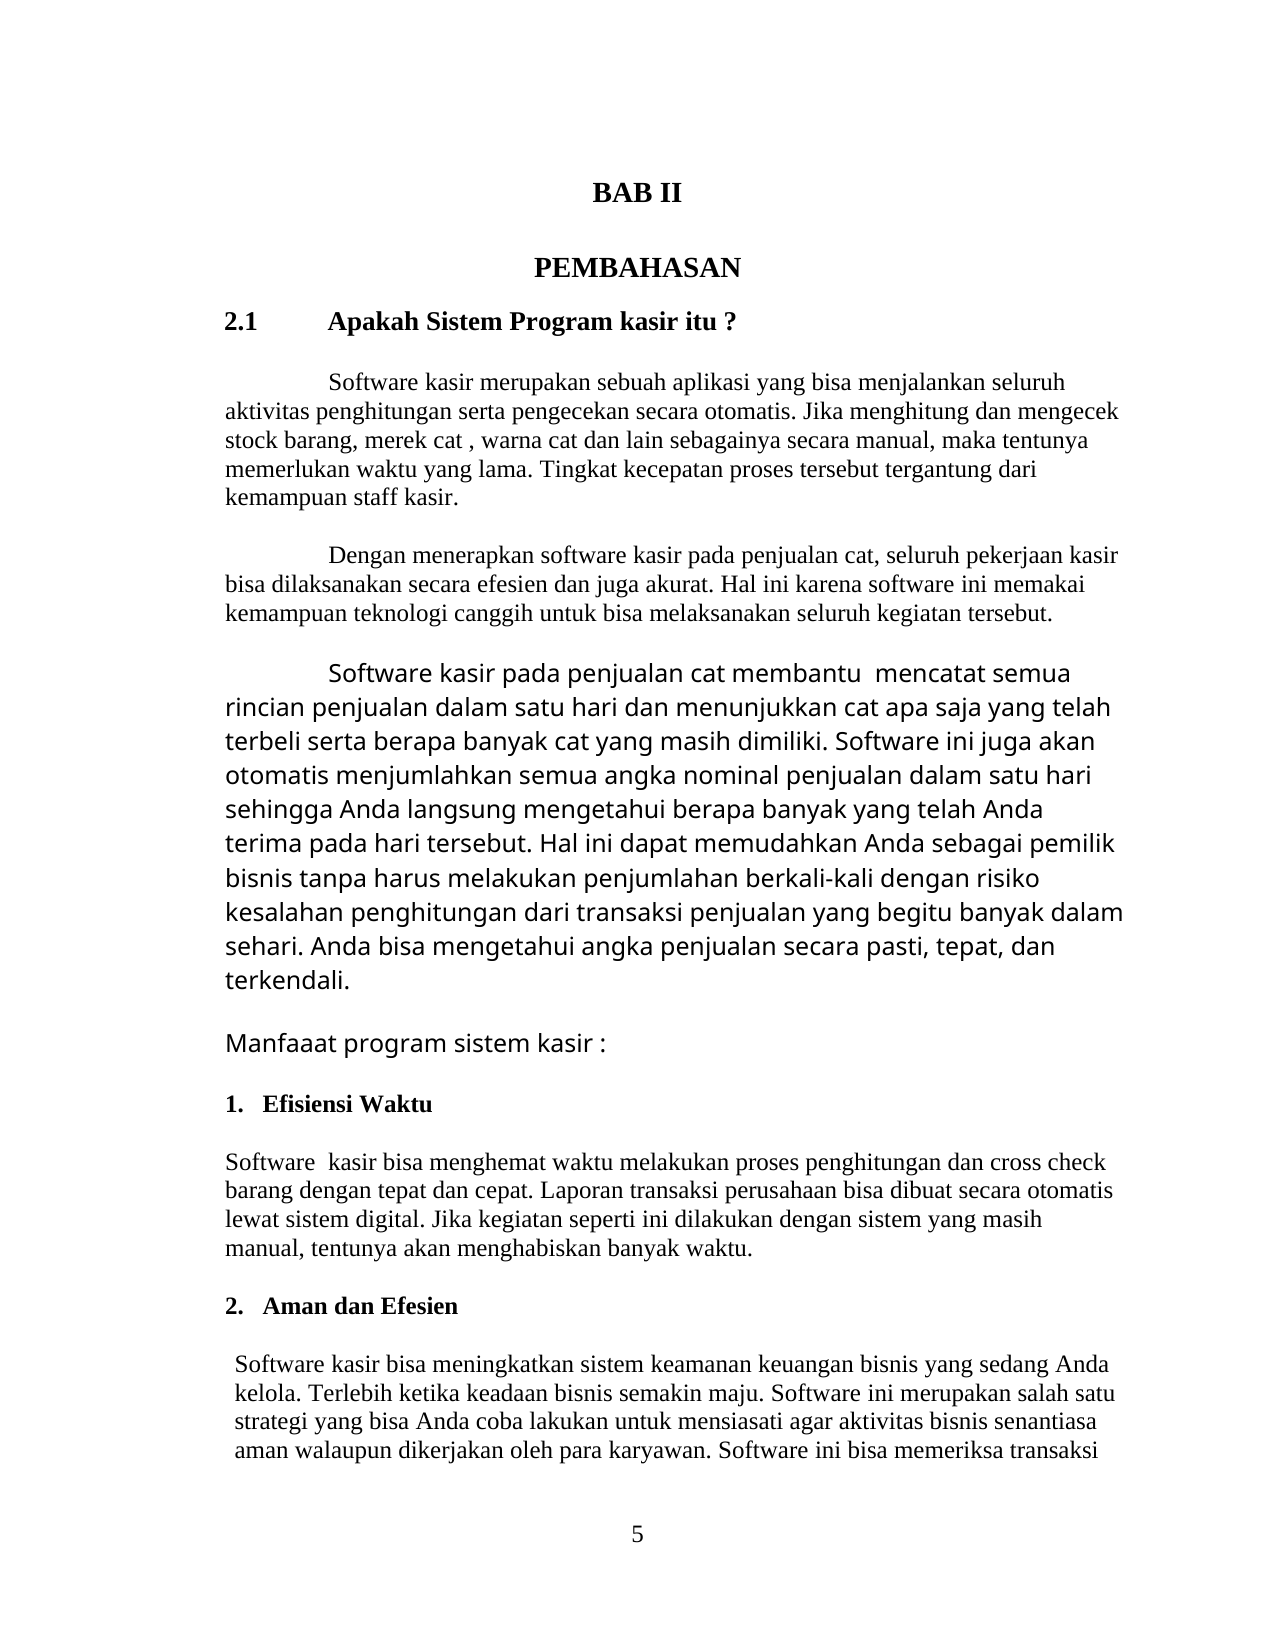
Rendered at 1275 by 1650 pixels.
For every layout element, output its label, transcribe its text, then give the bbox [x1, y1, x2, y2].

text Software kasir pada penjualan cat membantu mencatat semua rincian penjualan dalam satu hari dan menunjukkan cat apa saja yang telah terbeli serta berapa banyak cat yang masih dimiliki. Software ini juga akan otomatis menjumlahkan semua angka nominal penjualan dalam satu hari sehingga Anda langsung mengetahui berapa banyak yang telah Anda terima pada hari tersebut. Hal ini dapat memudahkan Anda sebagai pemilik bisnis tanpa harus melakukan penjumlahan berkali-kali dengan risiko kesalahan penghitungan dari transaksi penjualan yang begitu banyak dalam sehari. Anda bisa mengetahui angka penjualan secara pasti, tepat, dan terkendali. [225, 656, 1125, 996]
subtitle BAB II [150, 175, 1125, 208]
text Software kasir merupakan sebuah aplikasi yang bisa menjalankan seluruh aktivitas penghitungan serta pengecekan secara otomatis. Jika menghitung dan mengecek stock barang, merek cat , warna cat dan lain sebagainya secara manual, maka tentunya memerlukan waktu yang lama. Tingkat kecepatan proses tersebut tergantung dari kemampuan staff kasir. [225, 367, 1125, 511]
subtitle PEMBAHASAN [150, 250, 1125, 284]
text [234, 1349, 1125, 1464]
subtitle Apakah Sistem Program kasir itu ? [224, 305, 1125, 336]
list Efisiensi Waktu [225, 1089, 1125, 1118]
text Manfaaat program sistem kasir : [225, 1026, 1125, 1060]
text Dengan menerapkan software kasir pada penjualan cat, seluruh pekerjaan kasir bisa dilaksanakan secara efesien dan juga akurat. Hal ini karena software ini memakai kemampuan teknologi canggih untuk bisa melaksanakan seluruh kegiatan tersebut. [225, 540, 1125, 627]
text Software kasir bisa menghemat waktu melakukan proses penghitungan dan cross check barang dengan tepat dan cepat. Laporan transaksi perusahaan bisa dibuat secara otomatis lewat sistem digital. Jika kegiatan seperti ini dilakukan dengan sistem yang masih manual, tentunya akan menghabiskan banyak waktu. [225, 1147, 1125, 1262]
list Aman dan Efesien [225, 1291, 1125, 1320]
